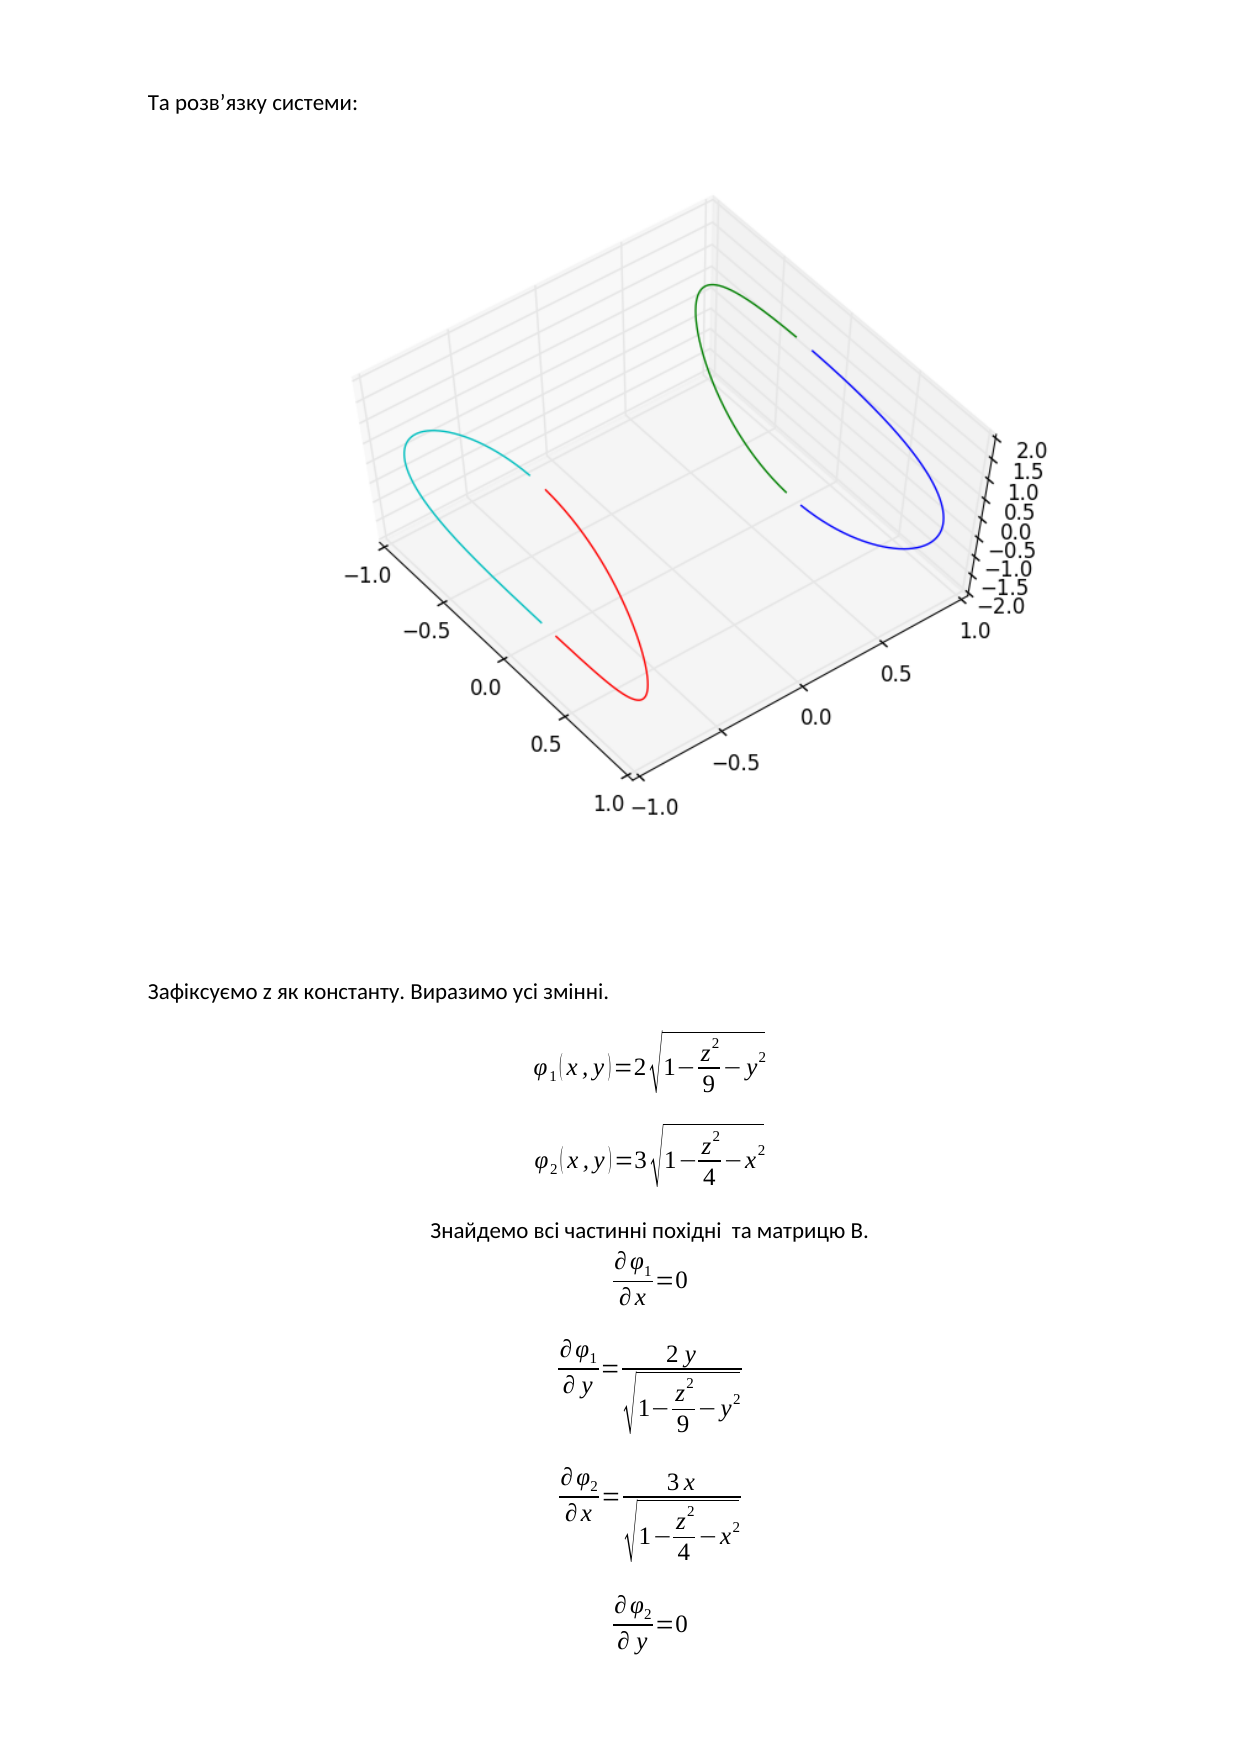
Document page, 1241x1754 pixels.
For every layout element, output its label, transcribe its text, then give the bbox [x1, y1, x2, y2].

picture [147, 120, 1152, 879]
text Зафіксуємо z як константу. Виразимо усі змінні. [148, 977, 1152, 1005]
text Розглянемо графіки двох фігур: Та розв’язку системи: [148, 88, 1152, 120]
text Знайдемо всі частинні похідні та матрицю В. [148, 1216, 1152, 1311]
